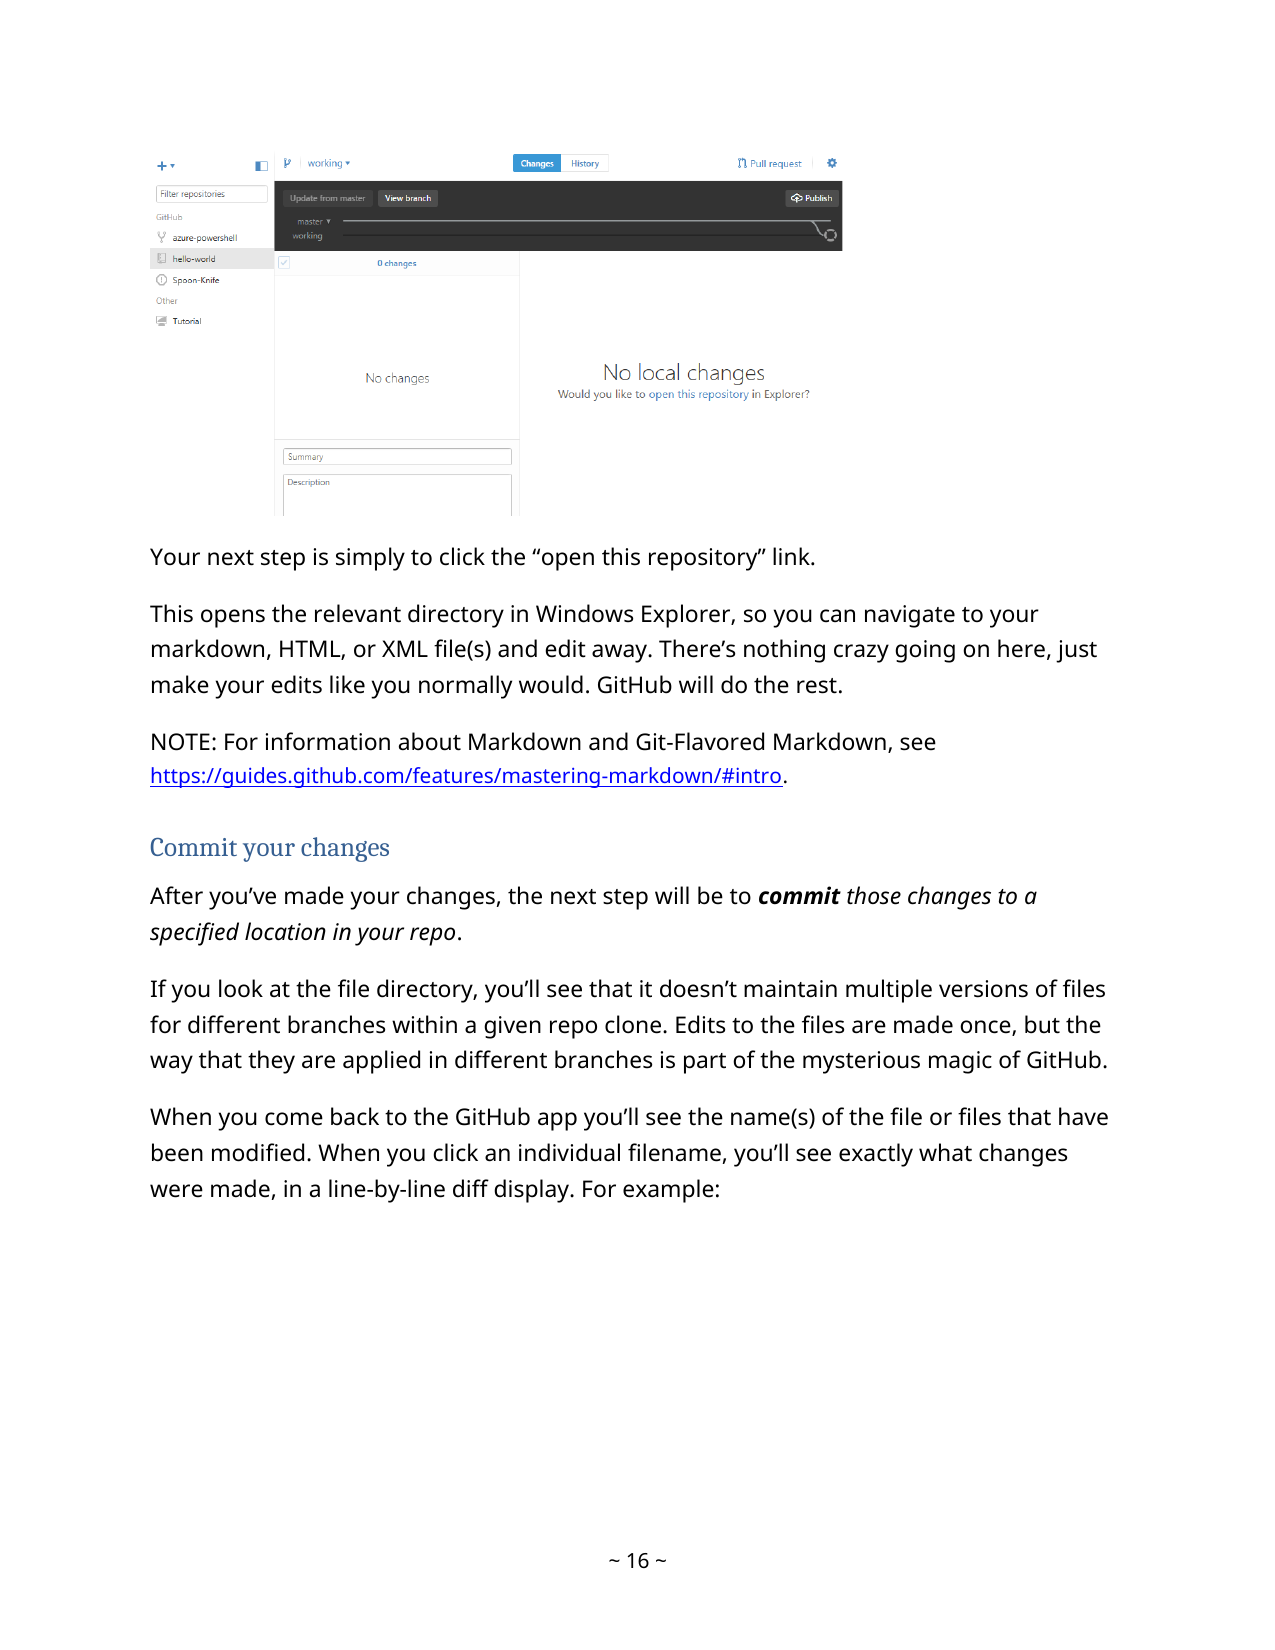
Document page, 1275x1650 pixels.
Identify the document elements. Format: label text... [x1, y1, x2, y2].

text NOTE: For information about Markdown and Git-Flavored Markdown, see https://guides.github.com/features/mastering-markdown/#intro. [150, 726, 1125, 790]
text If you look at the file directory, you’ll see that it doesn’t maintain multiple versions of files for different branches within a given repo clone. Edits to the files are made once, but the way that they are applied in different branches is part of the mysterious magic of GitHub. [150, 973, 1125, 1076]
text This opens the relevant directory in Windows Explorer, so you can navigate to your markdown, HTML, or XML file(s) and edit away. There’s nothing crazy going on here, just make your edits like you normally would. GitHub will do the rest. [150, 597, 1125, 701]
text After you’ve made your changes, the next step will be to commit those changes to a specified location in your repo. [150, 880, 1125, 947]
picture [150, 150, 843, 516]
text When you come back to the GitHub app you’ll see the name(s) of the file or files that have been modified. When you click an individual filename, you’ll see exactly what changes were made, in a line-by-line diff display. For example: [150, 1101, 1125, 1204]
text Your next step is simply to click the “open this repository” link. [150, 541, 1125, 572]
subtitle Commit your changes [150, 832, 1125, 863]
